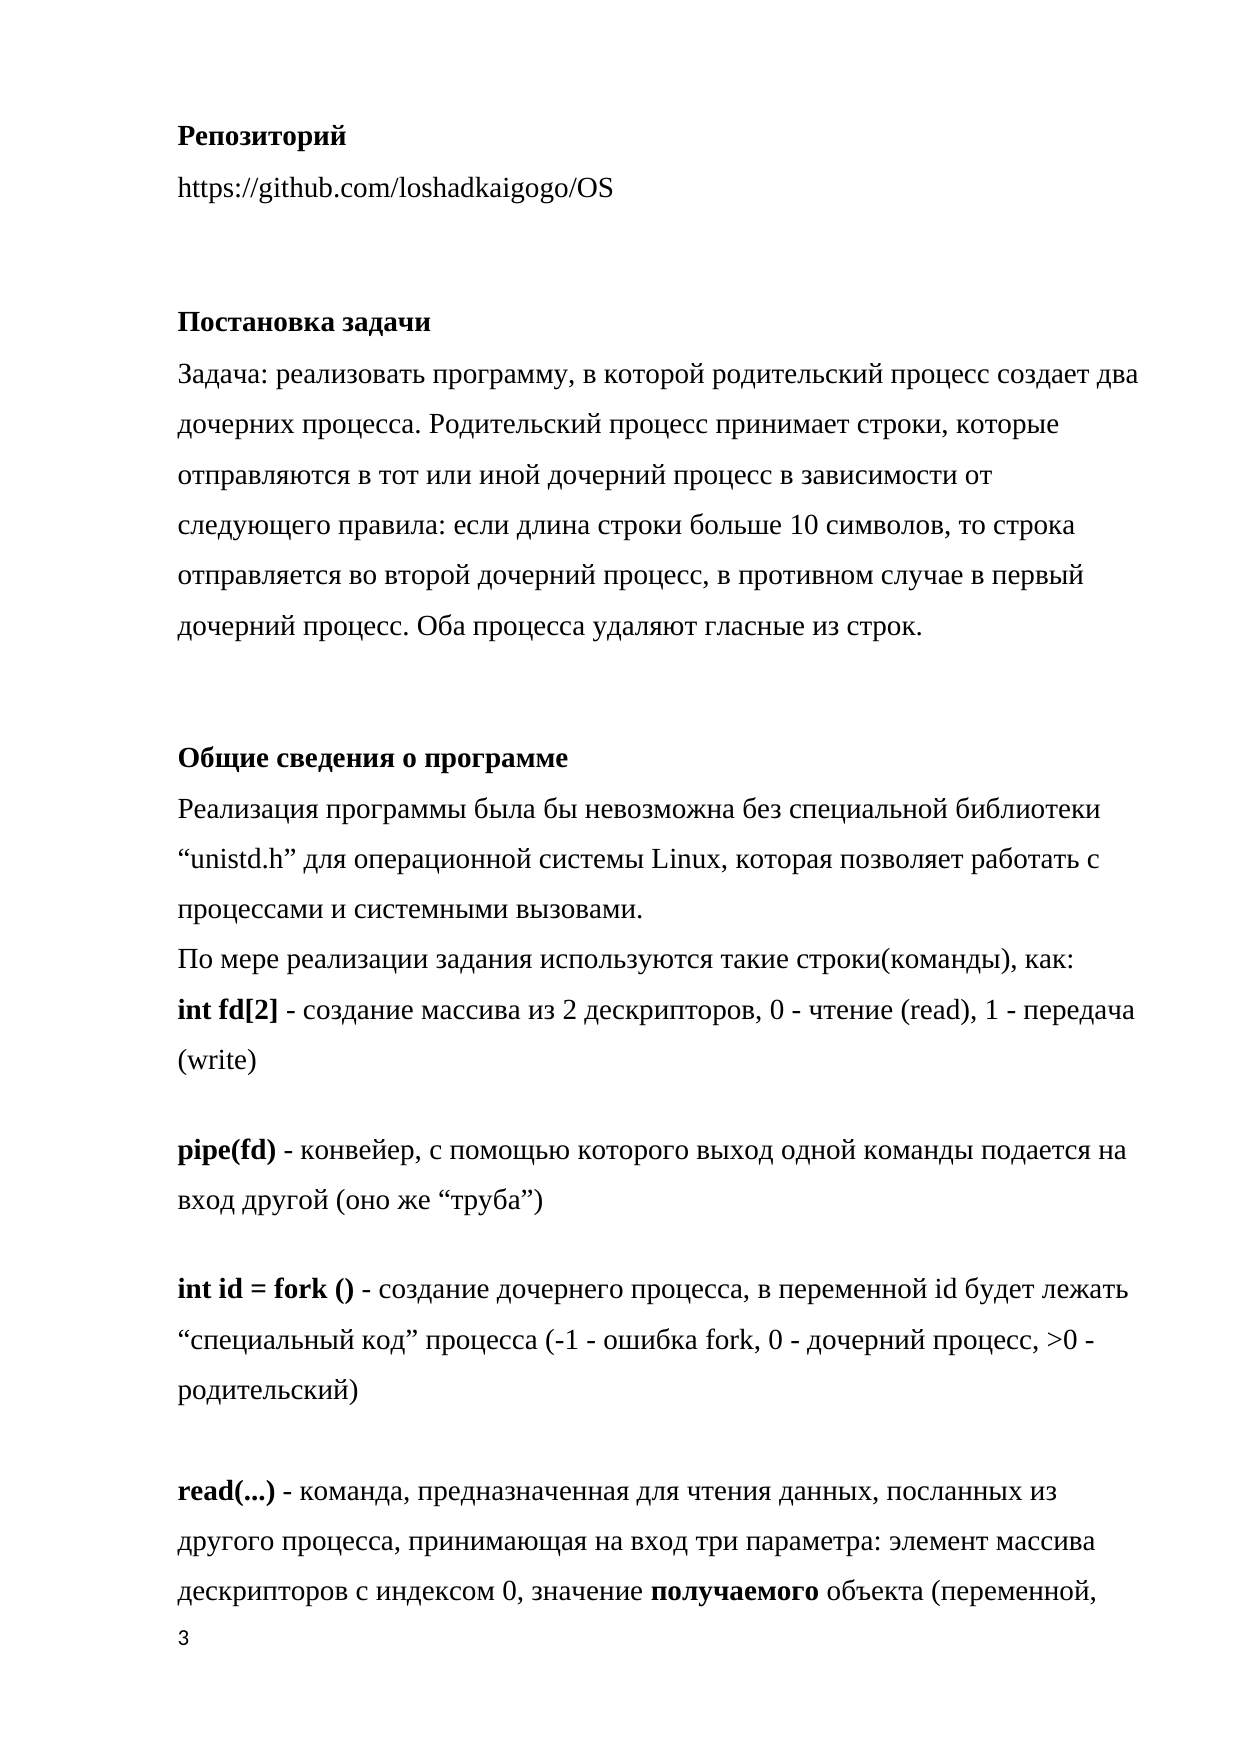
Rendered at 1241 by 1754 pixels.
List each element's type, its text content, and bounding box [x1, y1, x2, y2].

text Постановка задачи [177, 304, 1152, 338]
text Задача: реализовать программу, в которой родительский процесс создает два дочерних процесса. Родительский процесс принимает строки, которые отправляются в тот или иной дочерний процесс в зависимости от следующего правила: если длина строки больше 10 символов, то строка отправляется во второй дочерний процесс, в противном случае в первый дочерний процесс. Оба процесса удаляют гласные из строк. [177, 356, 1152, 641]
text https://github.com/loshadkaigogo/OS [177, 170, 1152, 204]
text Репозиторий [177, 118, 1152, 152]
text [177, 1272, 1152, 1607]
text Общие сведения о программе [177, 740, 1152, 774]
text Реализация программы была бы невозможна без специальной библиотеки “unistd.h” для операционной системы Linux, которая позволяет работать с процессами и системными вызовами. По мере реализации задания используются такие строки(команды), как: int fd[2] - создание массива из 2 дескрипторов, 0 - чтение (read), 1 - передача (write) [177, 791, 1152, 1118]
text pipe(fd) - конвейер, с помощью которого выход одной команды подается на вход другой (оно же “труба”) [177, 1132, 1152, 1258]
